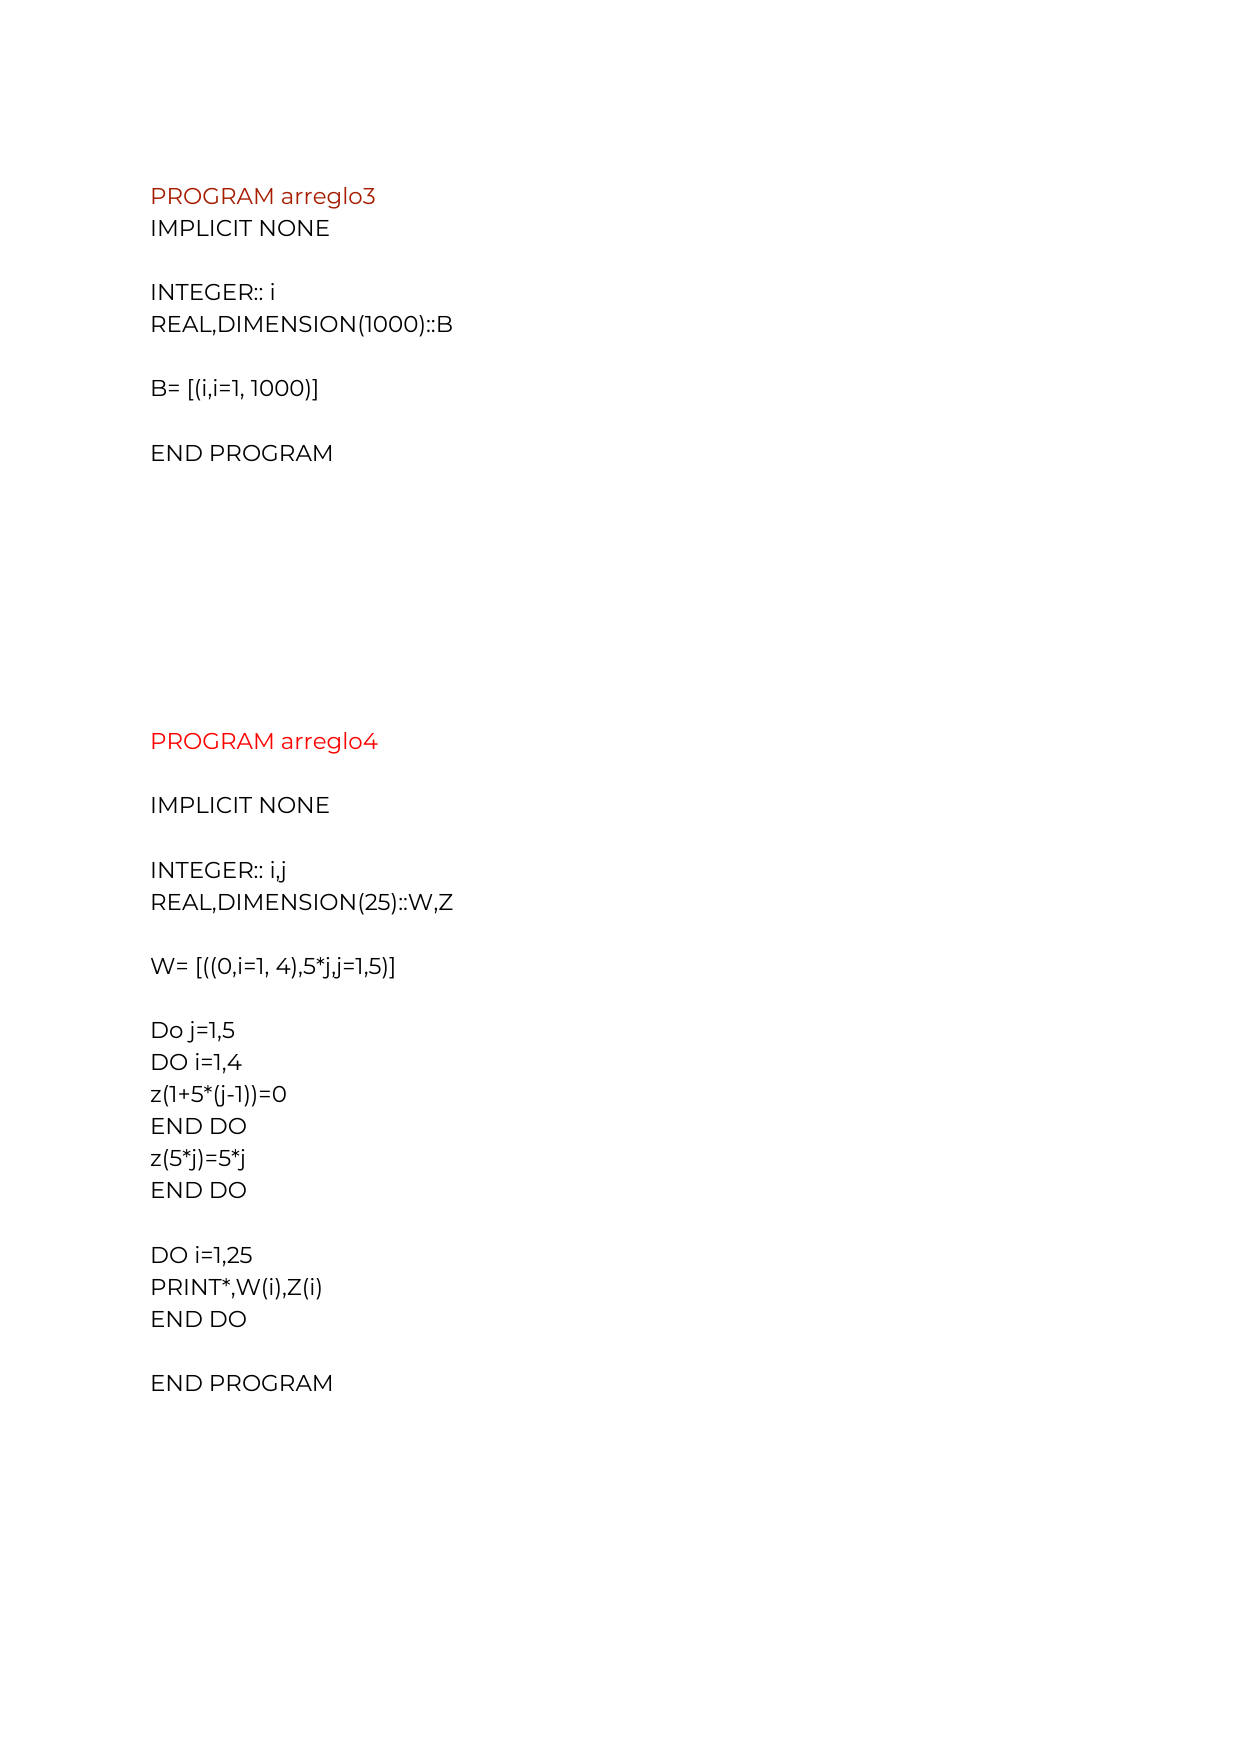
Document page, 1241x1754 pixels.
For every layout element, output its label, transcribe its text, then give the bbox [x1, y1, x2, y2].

text REAL,DIMENSION(25)::W,Z [150, 888, 1090, 916]
text IMPLICIT NONE [150, 792, 1090, 819]
text END PROGRAM [150, 439, 1090, 467]
text DO i=1,25 [150, 1241, 1090, 1269]
text B= [(i,i=1, 1000)] [150, 374, 1090, 402]
text END PROGRAM [150, 1369, 1090, 1397]
text Do j=1,5 [150, 1016, 1090, 1044]
text DO i=1,4 [150, 1048, 1090, 1076]
text IMPLICIT NONE [150, 214, 1090, 242]
text END DO [150, 1305, 1090, 1333]
text PROGRAM arreglo3 [150, 182, 1090, 210]
text z(1+5*(j-1))=0 [150, 1080, 1090, 1108]
text PROGRAM arreglo4 [150, 727, 1090, 755]
text INTEGER:: i [150, 278, 1090, 306]
text END DO [150, 1112, 1090, 1140]
text z(5*j)=5*j [150, 1144, 1090, 1172]
text REAL,DIMENSION(1000)::B [150, 310, 1090, 338]
text INTEGER:: i,j [150, 856, 1090, 884]
text PRINT*,W(i),Z(i) [150, 1273, 1090, 1301]
text W= [((0,i=1, 4),5*j,j=1,5)] [150, 952, 1090, 980]
text END DO [150, 1177, 1090, 1204]
